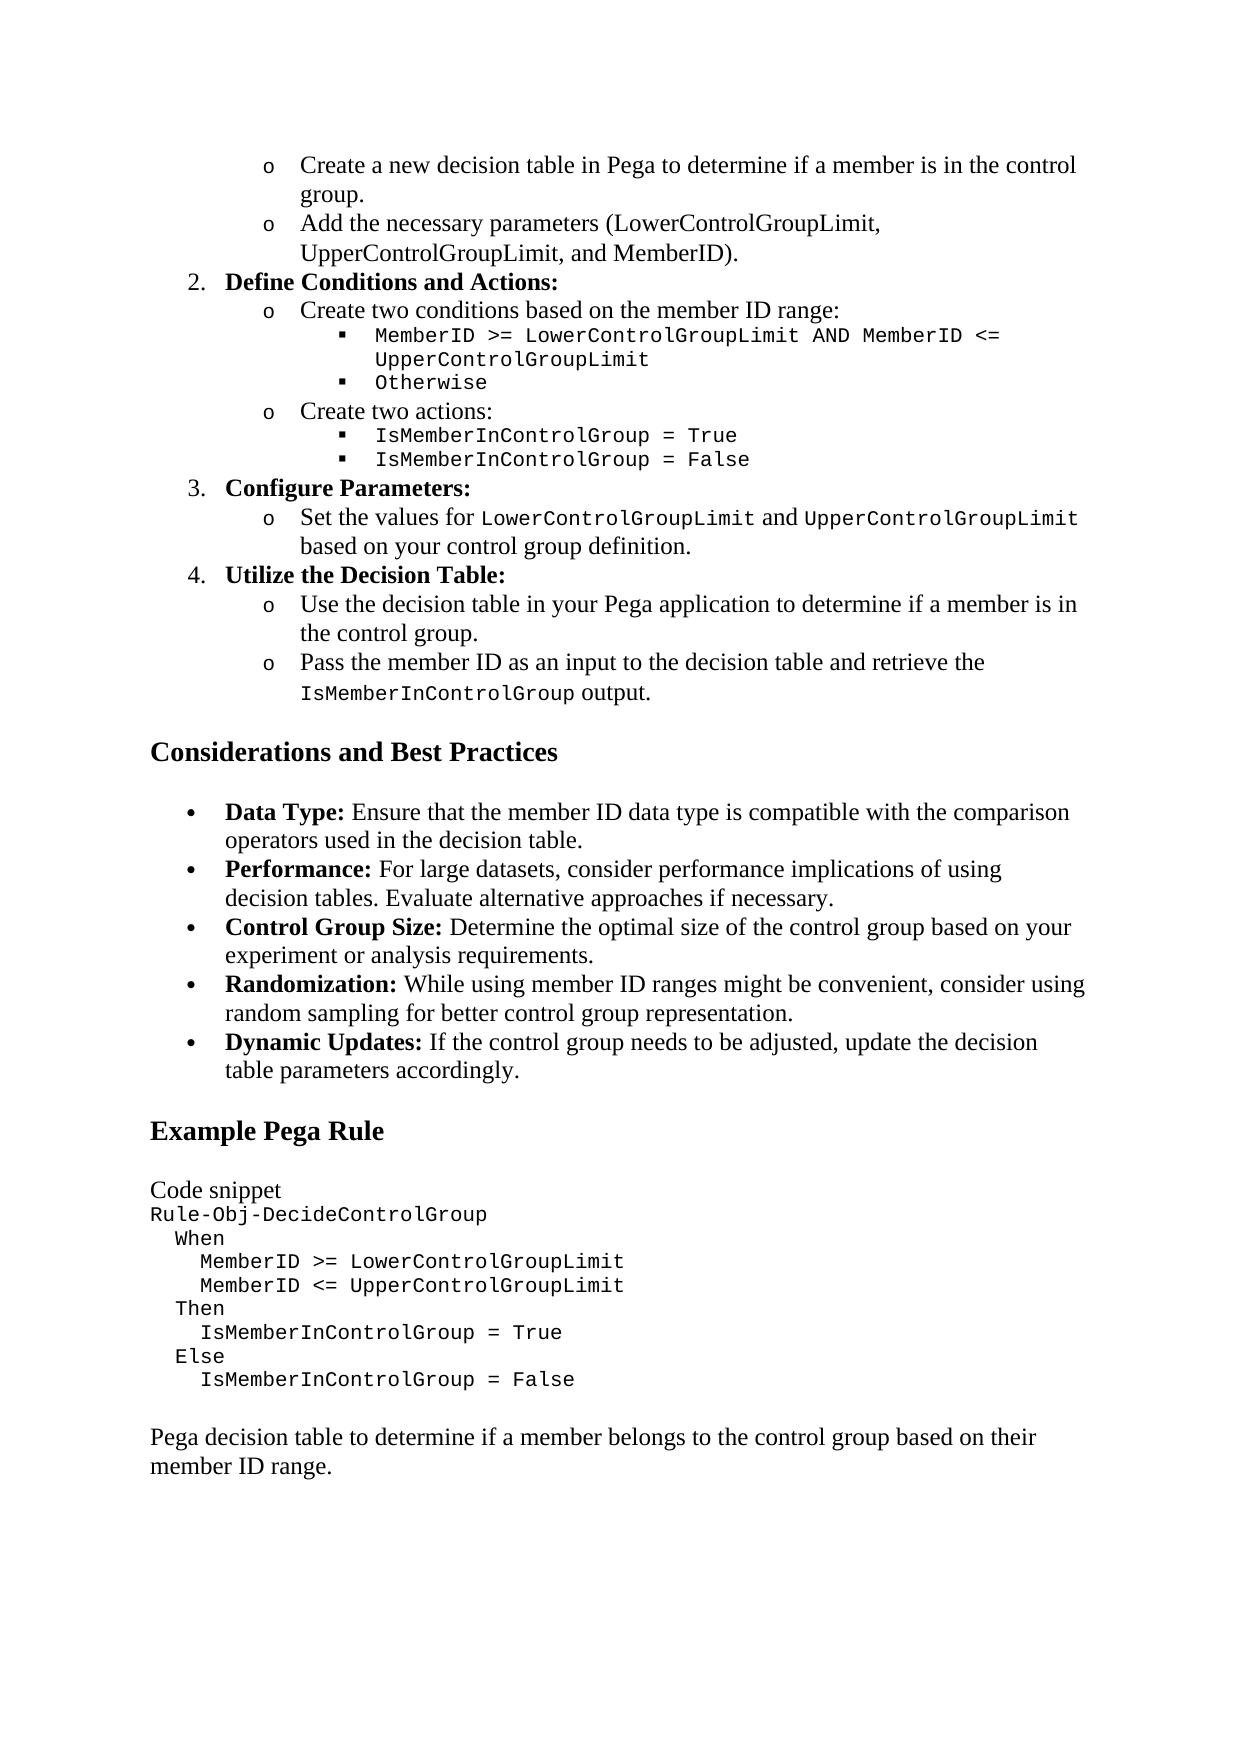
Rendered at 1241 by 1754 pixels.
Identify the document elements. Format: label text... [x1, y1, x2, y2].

text IsMemberInControlGroup = True [150, 1322, 1090, 1346]
text IsMemberInControlGroup = False [150, 1369, 1090, 1393]
text Code snippet [150, 1175, 1090, 1204]
list IsMemberInControlGroup = False [337, 449, 1090, 473]
text MemberID <= UpperControlGroupLimit [150, 1275, 1090, 1298]
list Dynamic Updates: If the control group needs to be adjusted, update the decision table parameters accordingly. [187, 1027, 1090, 1084]
text Then [150, 1298, 1090, 1322]
list Create two actions: [262, 396, 1090, 426]
text Else [150, 1346, 1090, 1369]
list Performance: For large datasets, consider performance implications of using decision tables. Evaluate alternative approaches if necessary. [187, 854, 1090, 912]
text Example Pega Rule [150, 1113, 1090, 1146]
list Otherwise [337, 372, 1090, 396]
text Rule-Obj-DecideControlGroup [150, 1204, 1090, 1227]
text When [150, 1227, 1090, 1251]
list Create two conditions based on the member ID range: [262, 295, 1090, 325]
list Set the values for LowerControlGroupLimit and UpperControlGroupLimit based on your control group definition. [262, 502, 1090, 560]
list Use the decision table in your Pega application to determine if a member is in the control group. [262, 589, 1090, 647]
list Utilize the Decision Table: [187, 560, 1090, 589]
text MemberID >= LowerControlGroupLimit [150, 1251, 1090, 1275]
list MemberID >= LowerControlGroupLimit AND MemberID <= UpperControlGroupLimit [337, 325, 1090, 372]
list Pass the member ID as an input to the decision table and retrieve the IsMemberInControlGroup output. [262, 647, 1090, 706]
list Configure Parameters: [187, 473, 1090, 502]
list Add the necessary parameters (LowerControlGroupLimit, UpperControlGroupLimit, and MemberID). [262, 208, 1090, 267]
list Control Group Size: Determine the optimal size of the control group based on your experiment or analysis requirements. [187, 912, 1090, 969]
list Create a new decision table in Pega to determine if a member is in the control group. [262, 150, 1090, 208]
list IsMemberInControlGroup = True [337, 426, 1090, 449]
list Randomization: While using member ID ranges might be convenient, consider using random sampling for better control group representation. [187, 969, 1090, 1027]
list Define Conditions and Actions: [187, 267, 1090, 295]
list Data Type: Ensure that the member ID data type is compatible with the comparison operators used in the decision table. [187, 797, 1090, 854]
text Considerations and Best Practices [150, 735, 1090, 768]
text Pega decision table to determine if a member belongs to the control group based on their member ID range. [150, 1422, 1090, 1480]
